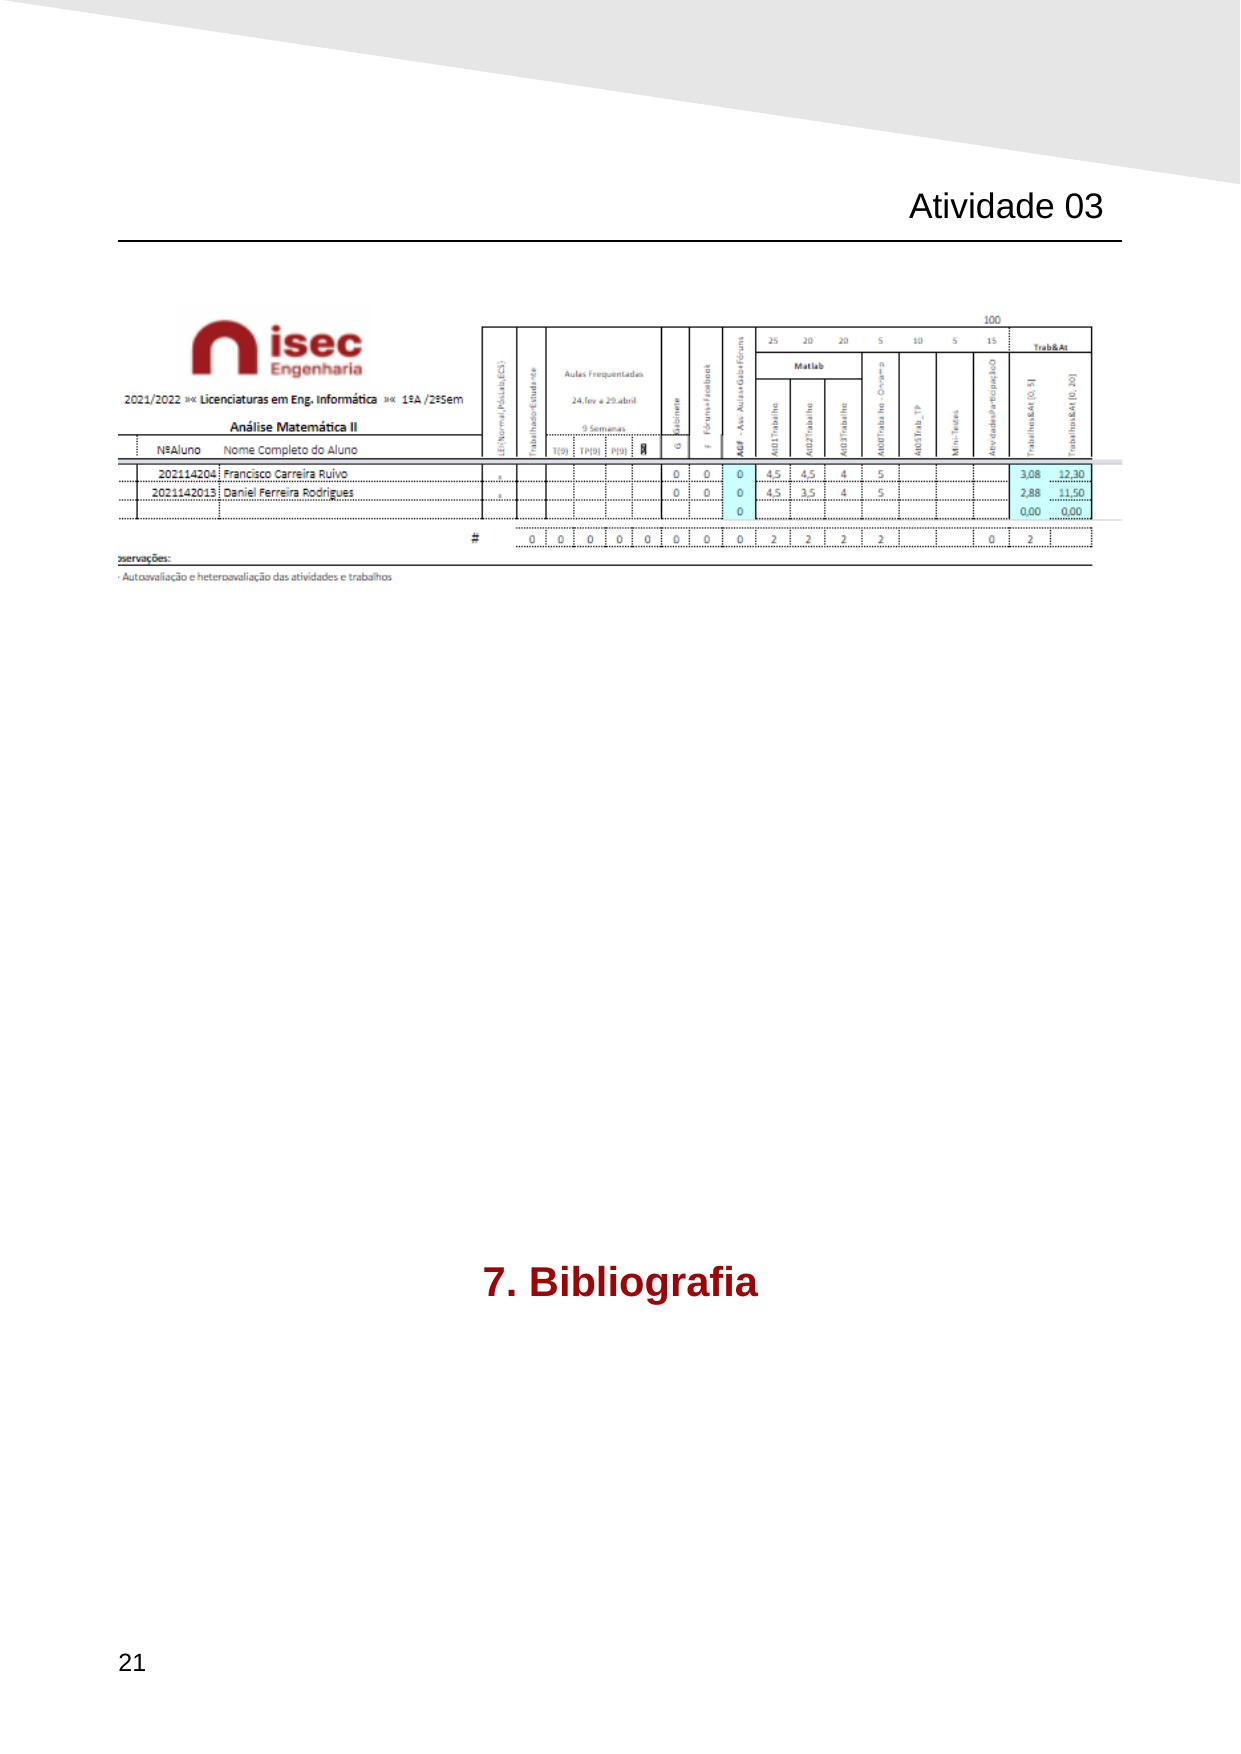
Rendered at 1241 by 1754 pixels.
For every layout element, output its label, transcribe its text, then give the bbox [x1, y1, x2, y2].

subtitle 7. Bibliografia [118, 1257, 1122, 1305]
picture [118, 288, 1123, 582]
